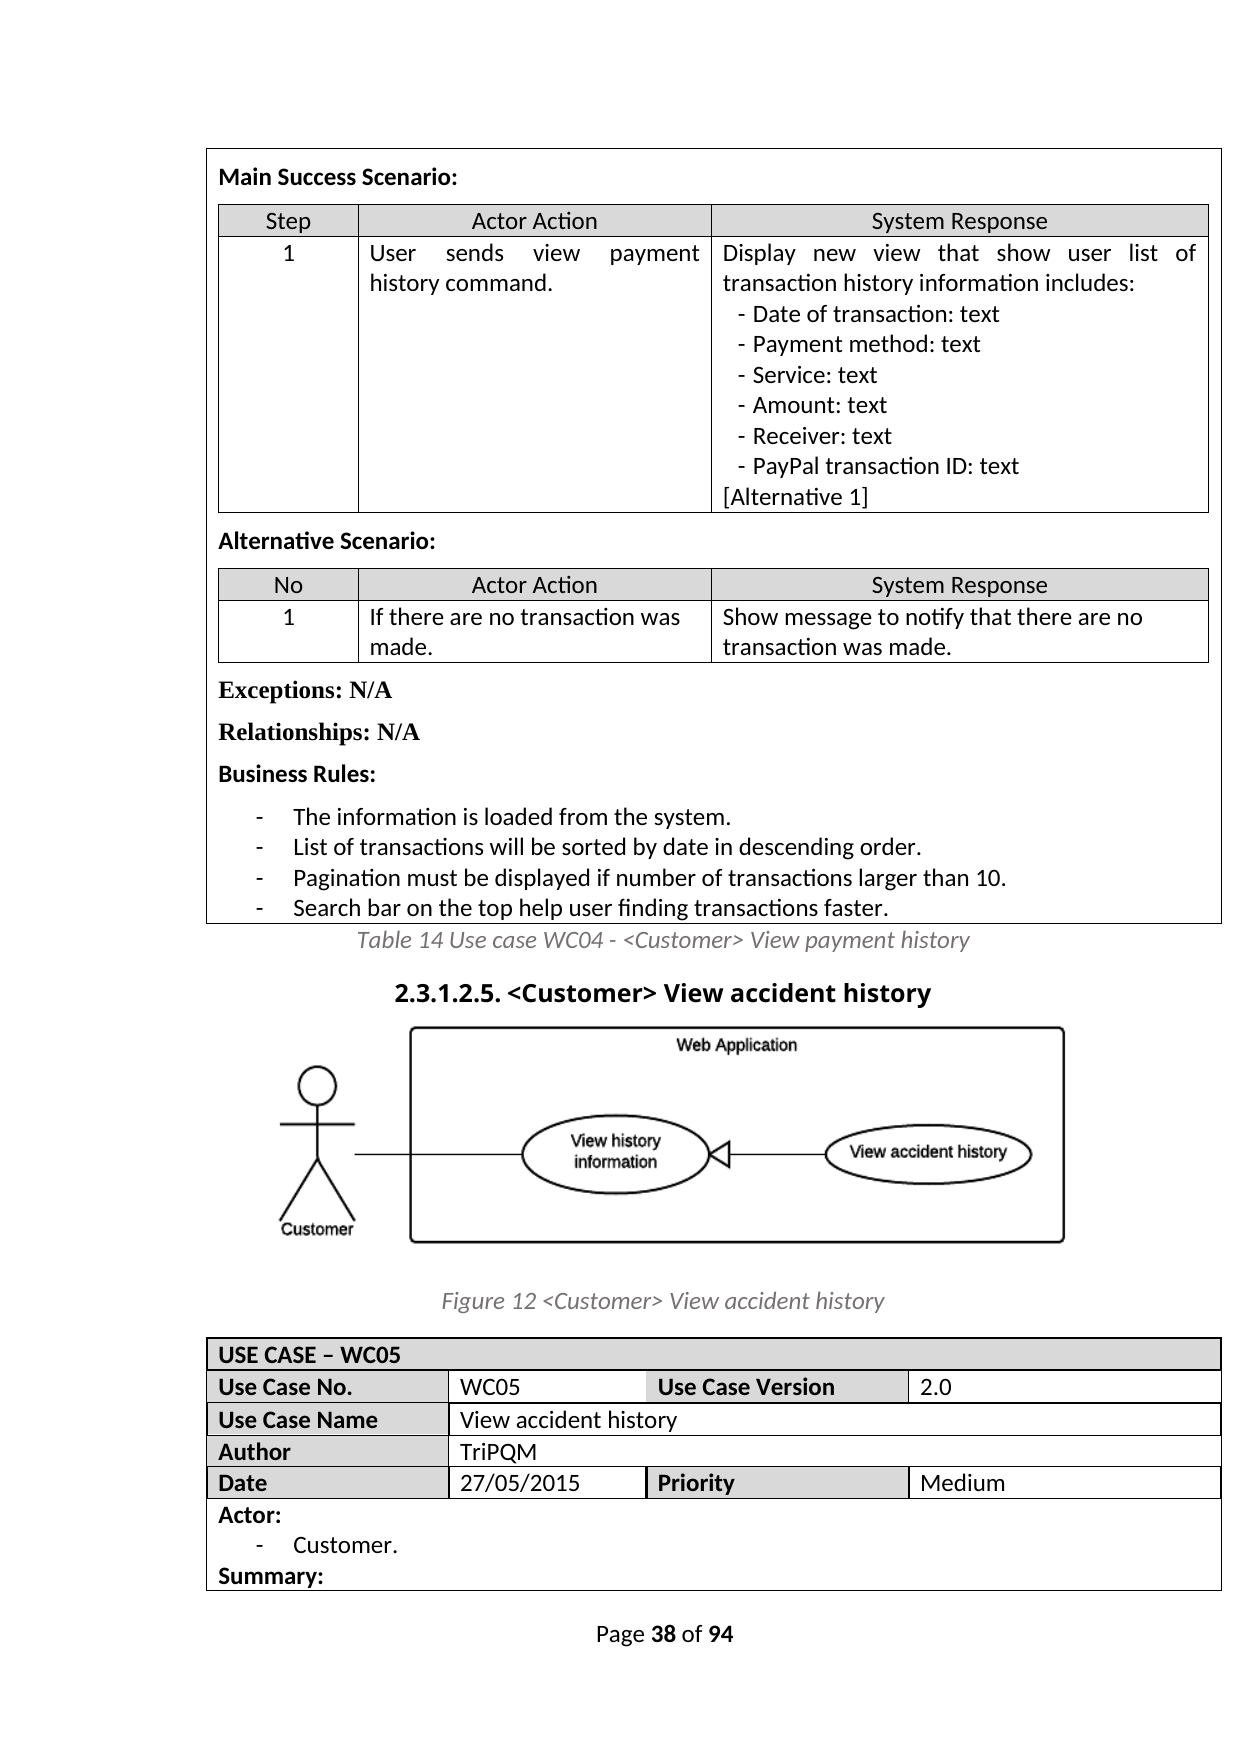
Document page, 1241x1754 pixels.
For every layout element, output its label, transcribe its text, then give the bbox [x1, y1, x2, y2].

table_cell Use Case No. [207, 1371, 448, 1402]
table_cell Use Case Version [646, 1371, 908, 1402]
text Table 14 Use case WC04 - <Customer> View payment history [207, 924, 1122, 954]
table_cell View accident history [450, 1404, 1220, 1434]
table_cell 2.0 [909, 1371, 1221, 1402]
table_cell Author [207, 1436, 448, 1466]
table_cell Use Case Name [208, 1403, 448, 1434]
table_cell 27/05/2015 [450, 1467, 645, 1498]
table_cell WC05 [449, 1371, 646, 1402]
subtitle <Customer> View accident history [394, 975, 1122, 1009]
table_header USE CASE – WC05 [208, 1339, 1220, 1369]
table_cell Date [208, 1467, 448, 1498]
table_cell TriPQM [449, 1436, 1221, 1466]
text Figure 12 <Customer> View accident history [207, 1285, 1122, 1316]
table_cell Priority [648, 1467, 908, 1498]
picture [244, 1011, 1085, 1267]
table_cell Medium [910, 1467, 1220, 1498]
